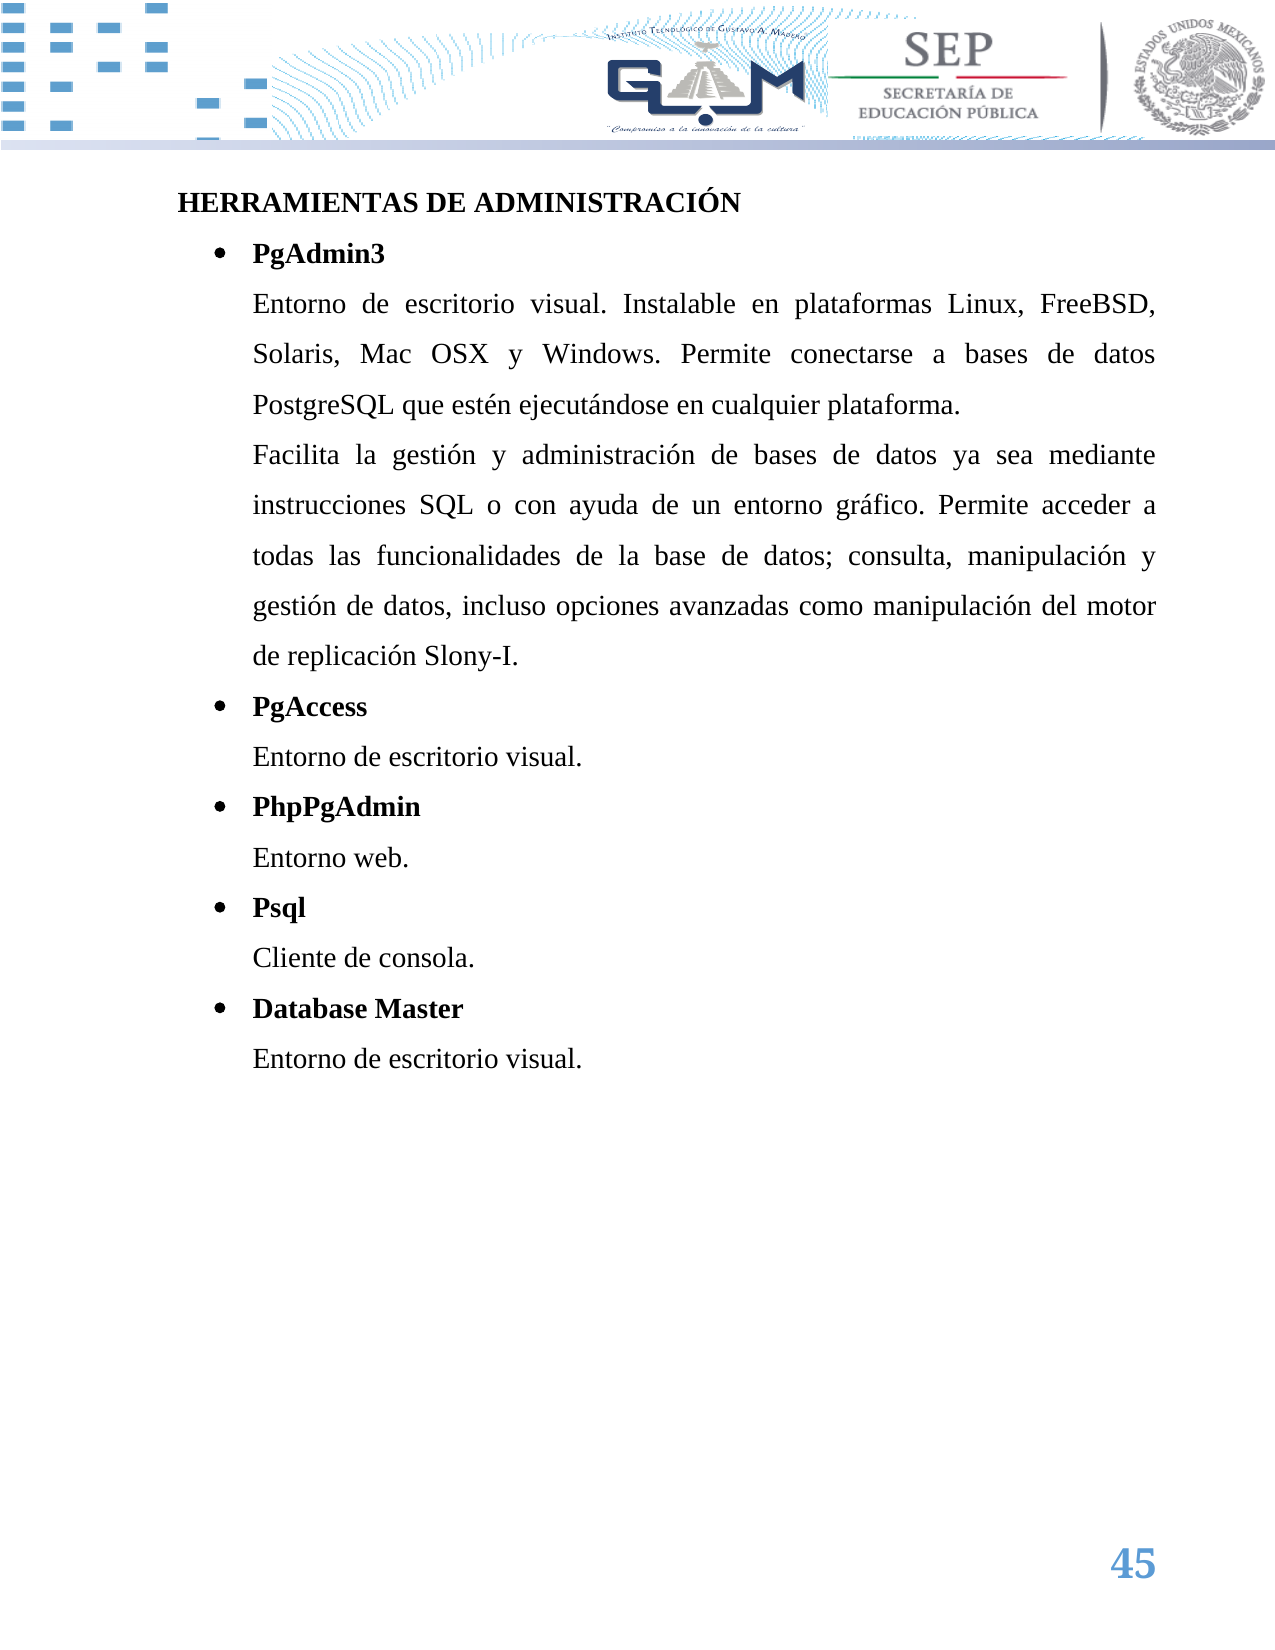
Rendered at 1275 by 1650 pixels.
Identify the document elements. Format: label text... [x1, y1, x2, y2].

list PgAdmin3 [215, 236, 1157, 269]
list Entorno web. [252, 840, 1157, 873]
list Database Master [215, 991, 1157, 1024]
list Entorno de escritorio visual. [252, 1041, 1157, 1075]
text HERRAMIENTAS DE ADMINISTRACIÓN [177, 185, 1157, 219]
list Psql [215, 890, 1157, 924]
list PhpPgAdmin [215, 789, 1157, 823]
list PgAccess [215, 689, 1157, 722]
list Facilita la gestión y administración de bases de datos ya sea mediante instrucciones SQL o con ayuda de un entorno gráfico. Permite acceder a todas las funcionalidades de la base de datos; consulta, manipulación y gestión de datos, incluso opciones avanzadas como manipulación del motor de replicación Slony-I. [252, 437, 1157, 672]
list Cliente de consola. [252, 941, 1157, 974]
picture [0, 1, 1265, 141]
list Entorno de escritorio visual. [252, 739, 1157, 773]
list Entorno de escritorio visual. Instalable en plataformas Linux, FreeBSD, Solaris, Mac OSX y Windows. Permite conectarse a bases de datos PostgreSQL que estén ejecutándose en cualquier plataforma. [252, 286, 1157, 420]
